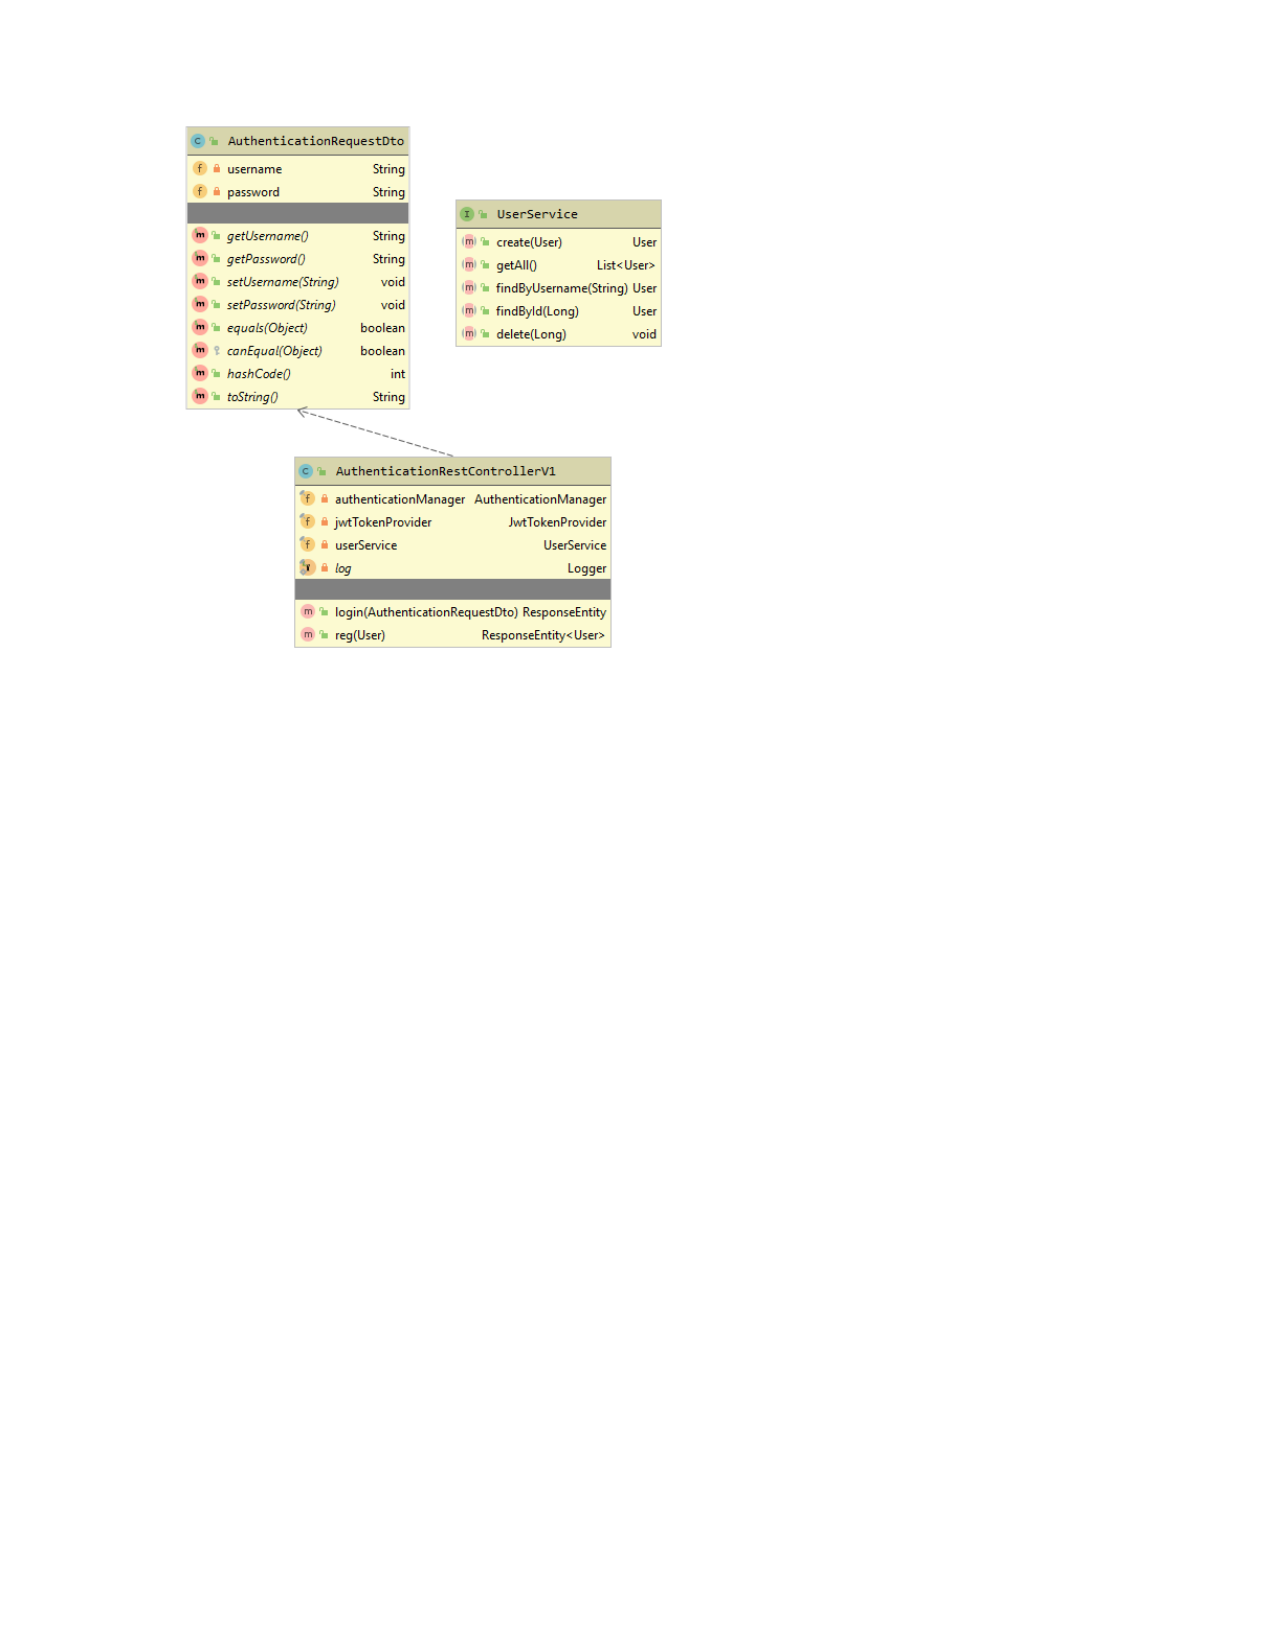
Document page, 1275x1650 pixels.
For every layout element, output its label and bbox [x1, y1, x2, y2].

picture [177, 118, 666, 652]
